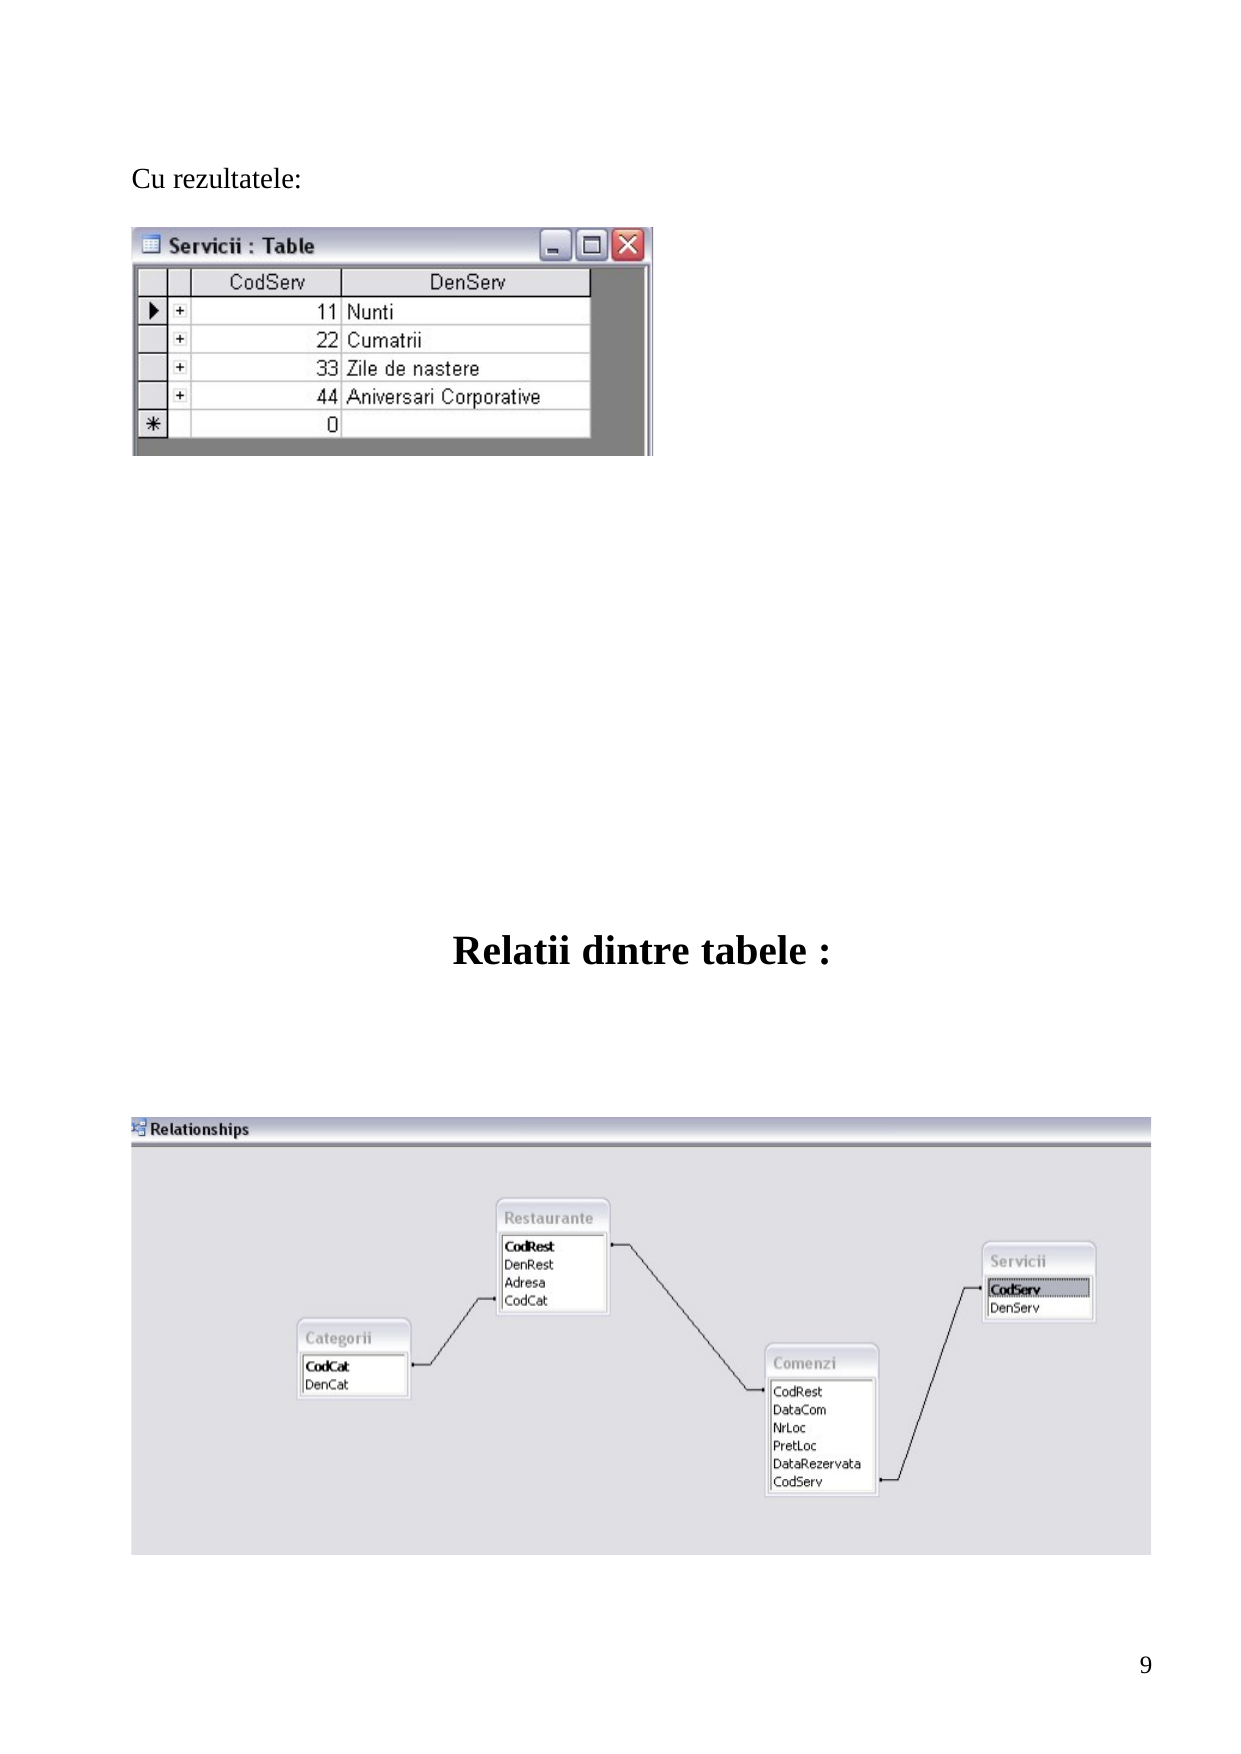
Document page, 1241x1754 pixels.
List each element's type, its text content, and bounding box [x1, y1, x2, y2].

text Relatii dintre tabele : [452, 926, 1155, 973]
text Cu rezultatele: [131, 161, 1155, 194]
text 9 [1139, 1650, 1155, 1679]
picture [131, 1117, 1152, 1555]
picture [131, 227, 654, 456]
